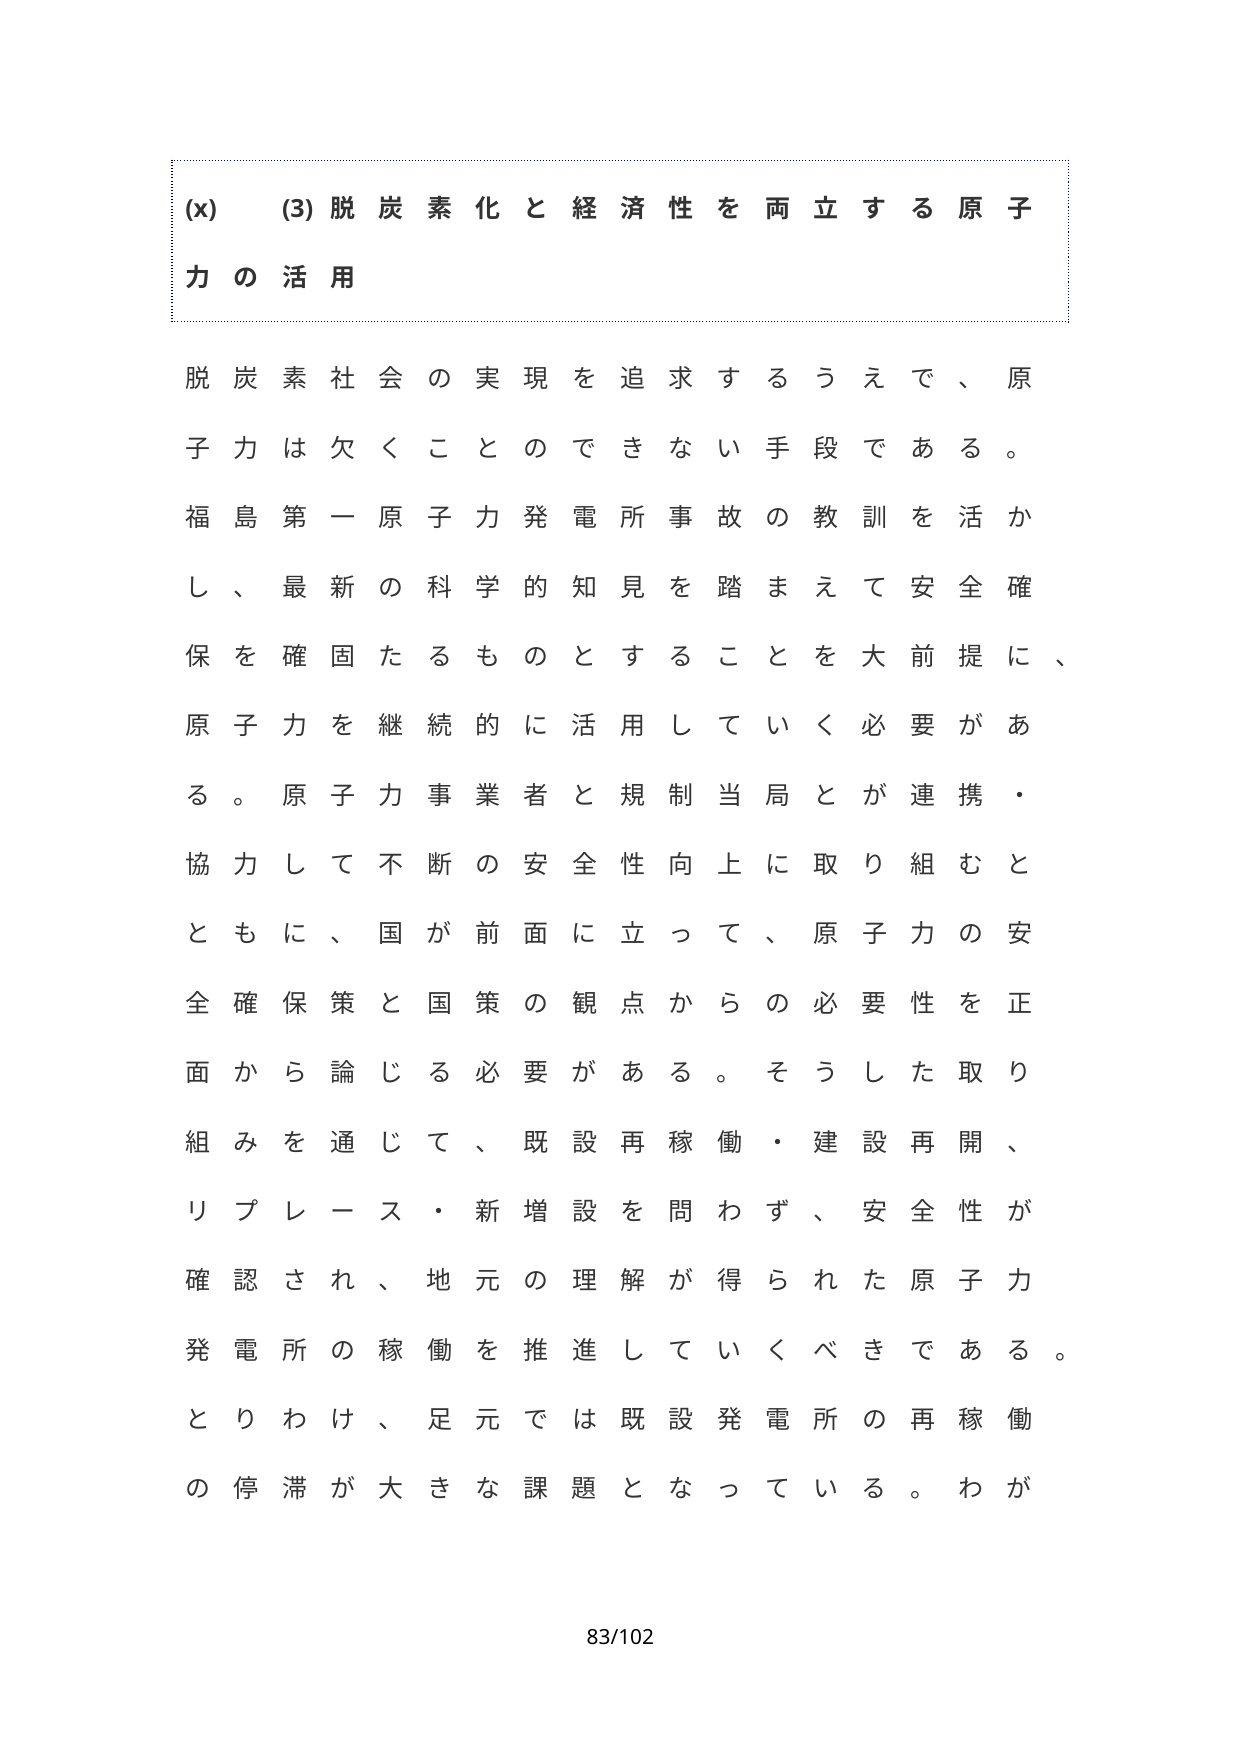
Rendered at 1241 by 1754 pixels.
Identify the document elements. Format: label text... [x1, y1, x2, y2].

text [185, 342, 1055, 1522]
list (3) 脱炭素化と経済性を両立する原子力の活用 [171, 159, 1069, 322]
